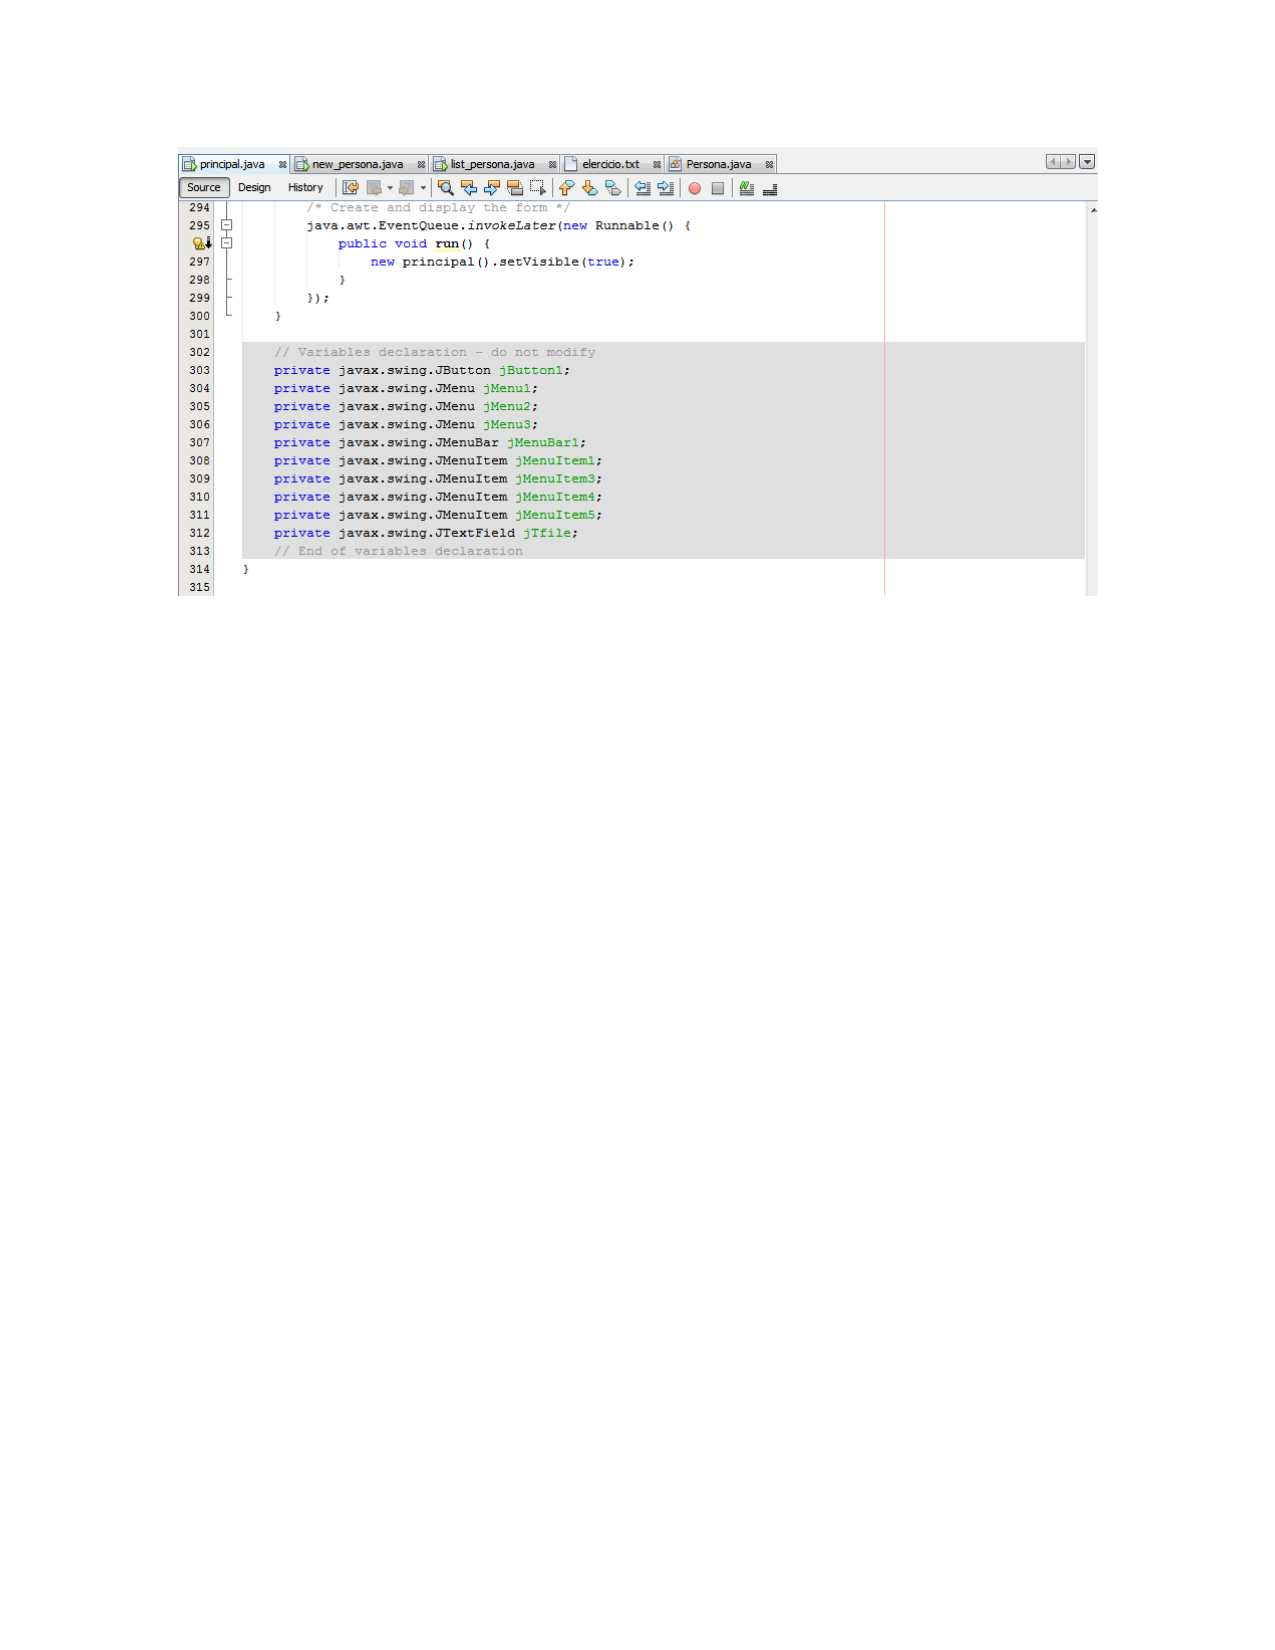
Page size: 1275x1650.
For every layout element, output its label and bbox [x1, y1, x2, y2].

picture [177, 147, 1098, 596]
